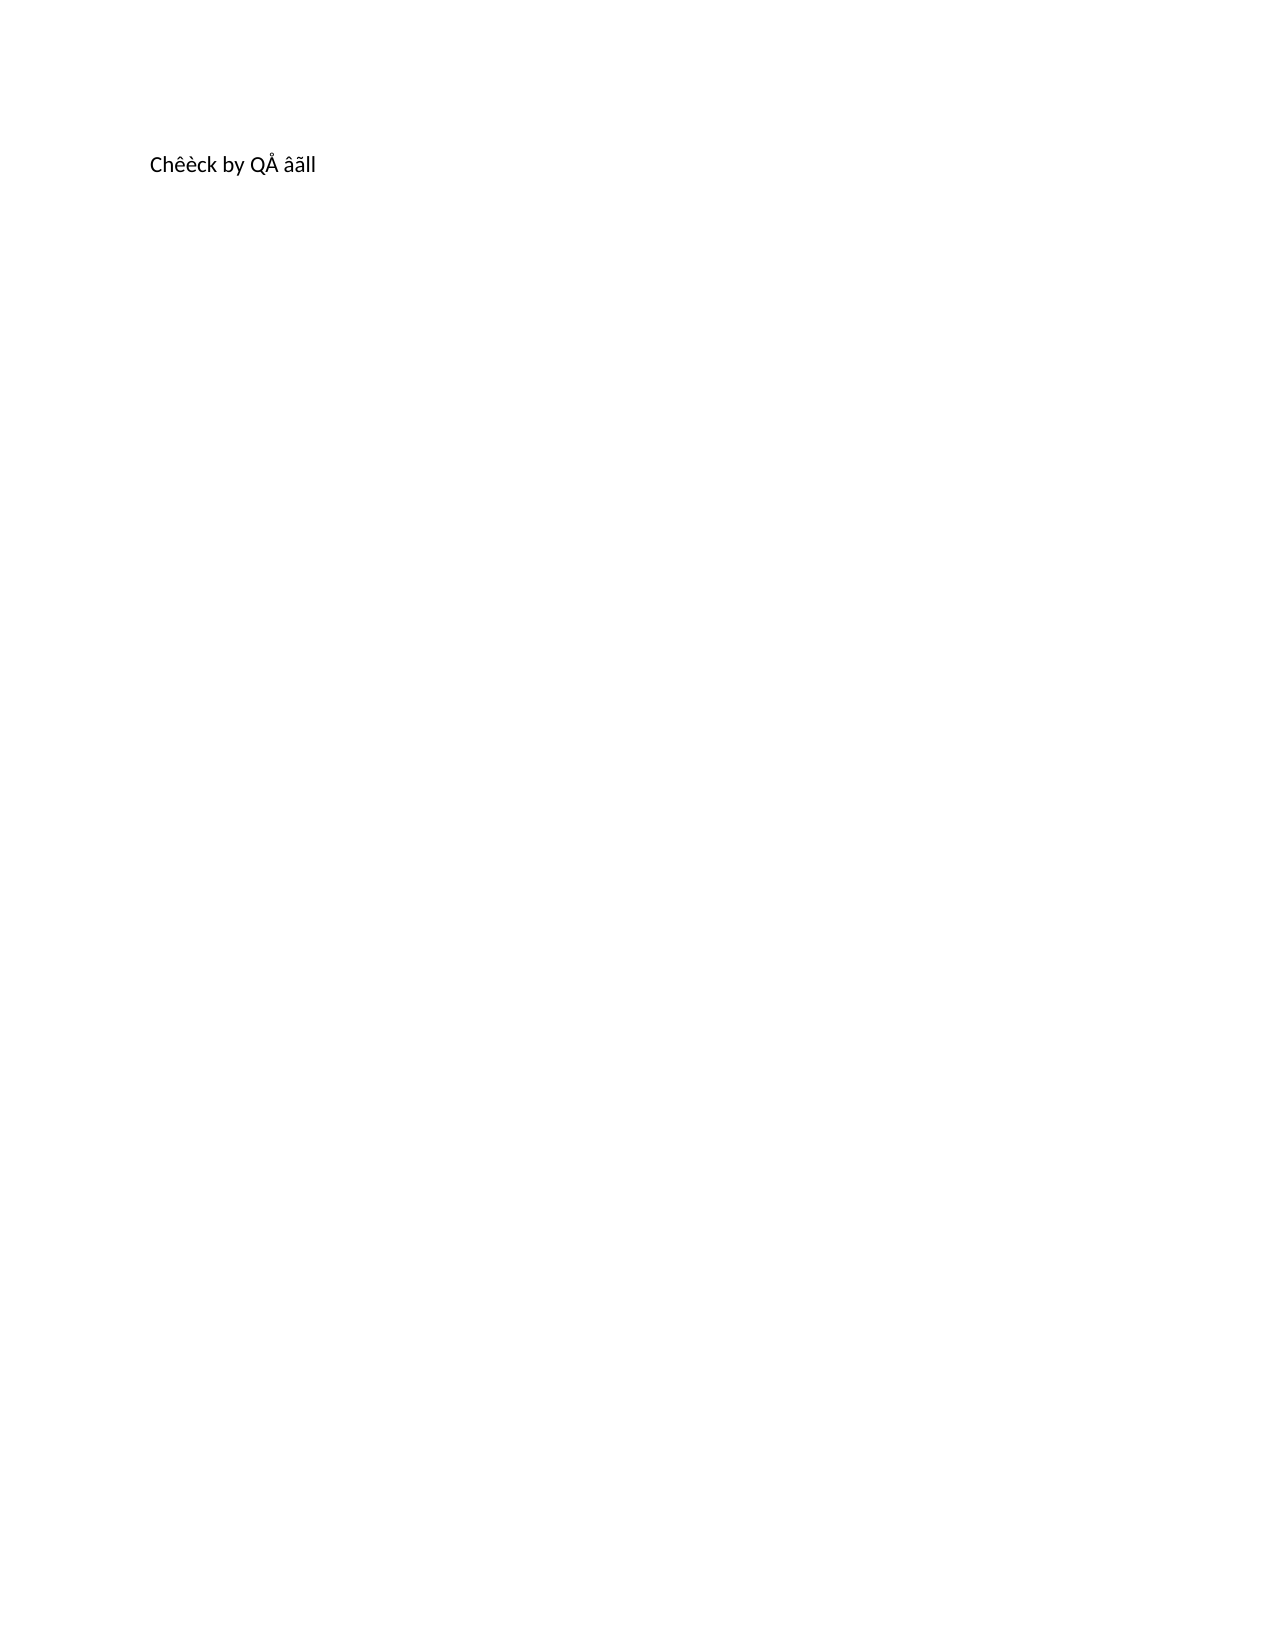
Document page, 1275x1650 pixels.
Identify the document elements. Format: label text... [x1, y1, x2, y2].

text Chêèck by QÅ âãll [150, 150, 1125, 178]
